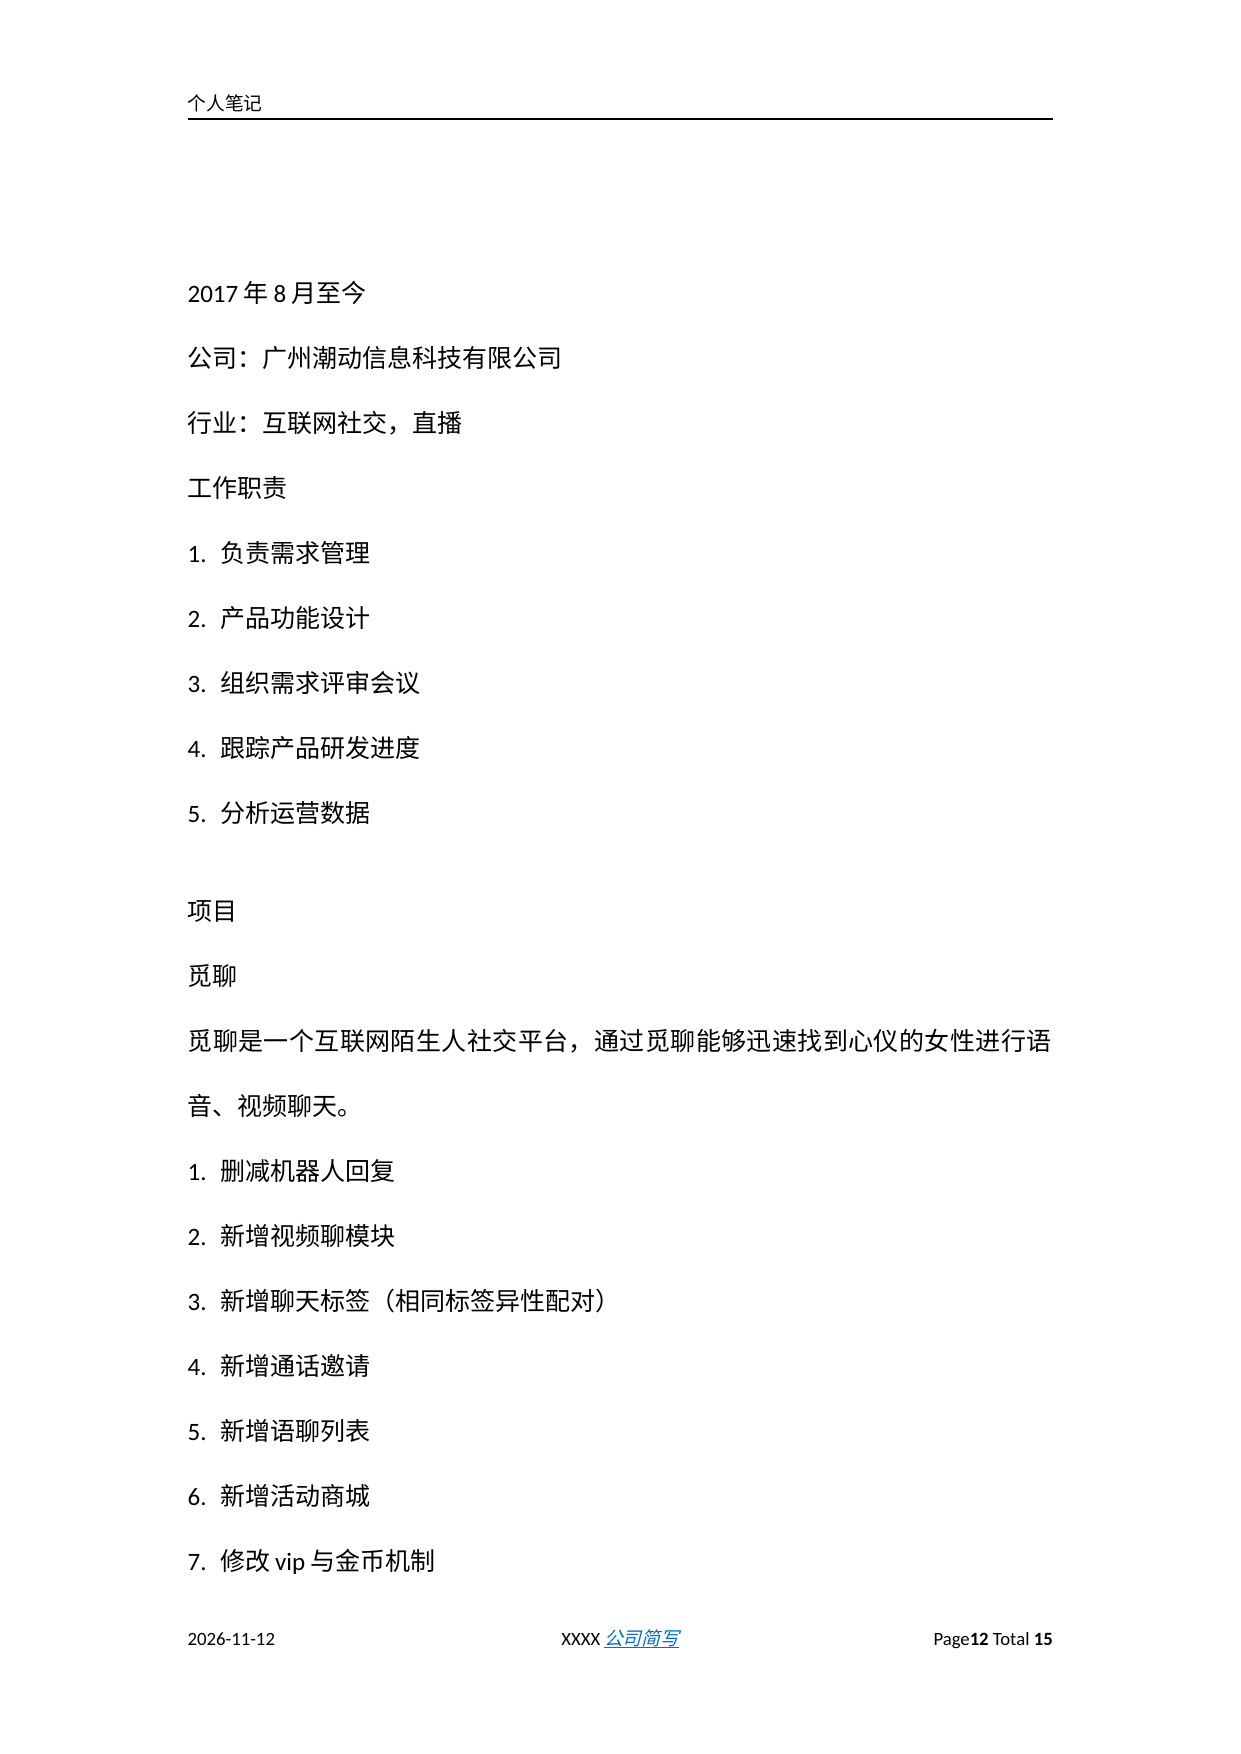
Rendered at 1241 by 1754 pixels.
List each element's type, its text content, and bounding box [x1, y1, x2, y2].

list 觅聊 [187, 942, 1053, 1007]
text 行业：互联网社交，直播 [187, 389, 1053, 454]
list 负责需求管理 [187, 519, 1053, 584]
list 新增视频聊模块 [187, 1202, 1053, 1267]
list 组织需求评审会议 [187, 649, 1053, 714]
list 新增聊天标签（相同标签异性配对） [187, 1267, 1053, 1332]
text 公司：广州潮动信息科技有限公司 [187, 324, 1053, 389]
list 项目 [187, 877, 1053, 942]
text 2017年8月至今 [187, 259, 1053, 324]
list 跟踪产品研发进度 [187, 714, 1053, 779]
list 觅聊是一个互联网陌生人社交平台，通过觅聊能够迅速找到心仪的女性进行语音、视频聊天。 [187, 1007, 1053, 1137]
list 分析运营数据 [187, 779, 1053, 844]
list 修改vip与金币机制 [187, 1527, 1053, 1592]
list 产品功能设计 [187, 584, 1053, 649]
list 新增语聊列表 [187, 1397, 1053, 1462]
list 删减机器人回复 [187, 1137, 1053, 1202]
text 工作职责 [187, 454, 1053, 519]
list 新增通话邀请 [187, 1332, 1053, 1397]
list 新增活动商城 [187, 1462, 1053, 1527]
